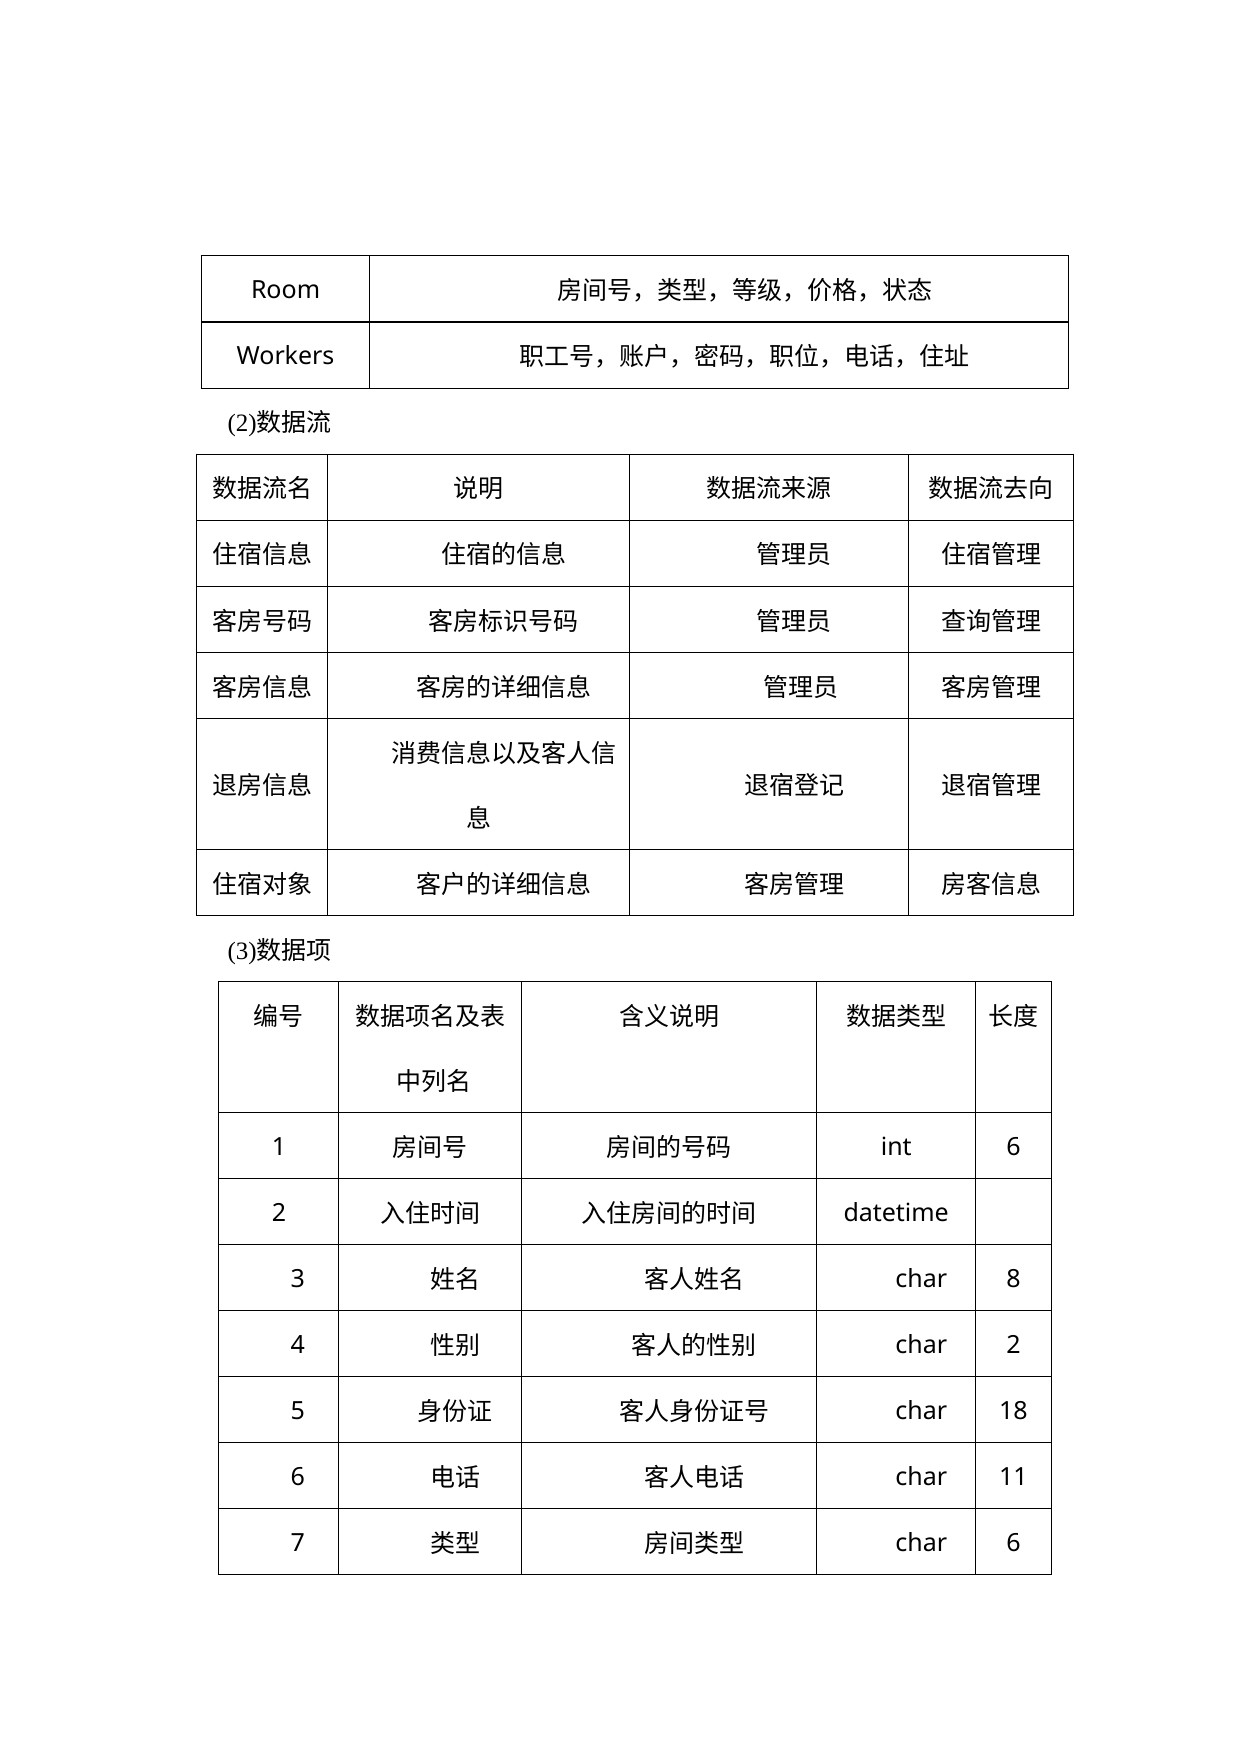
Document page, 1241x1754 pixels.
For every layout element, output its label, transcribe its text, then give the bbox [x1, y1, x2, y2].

table_cell 8 [976, 1245, 1051, 1310]
table_cell 5 [219, 1377, 338, 1442]
table_cell 入住房间的时间 [522, 1179, 816, 1244]
table_cell 类型 [339, 1509, 521, 1574]
table_cell char [817, 1311, 975, 1376]
table_cell 消费信息以及客人信息 [328, 719, 629, 849]
table_header 数据流名 [197, 455, 327, 519]
table_cell 住宿信息 [197, 521, 327, 586]
table_cell 7 [219, 1509, 338, 1574]
text (3)数据项 [177, 916, 1092, 981]
table_cell 身份证 [339, 1377, 521, 1442]
table_cell 退宿管理 [909, 719, 1073, 849]
table_cell 房间号，类型，等级，价格，状态 [370, 256, 1068, 321]
table_cell 姓名 [339, 1245, 521, 1310]
table_cell 住宿对象 [197, 850, 327, 915]
table_cell 1 [219, 1113, 338, 1178]
table_cell char [817, 1509, 975, 1574]
table_cell [976, 1179, 1051, 1244]
table_header 数据流去向 [909, 455, 1073, 519]
table_cell 电话 [339, 1443, 521, 1508]
table_cell 退房信息 [197, 719, 327, 849]
table_cell 客人电话 [522, 1443, 816, 1508]
table_cell 客房管理 [909, 653, 1073, 718]
table_cell 4 [219, 1311, 338, 1376]
table_cell 11 [976, 1443, 1051, 1508]
table_cell 房客信息 [909, 850, 1073, 915]
table_cell 6 [976, 1113, 1051, 1178]
table_header 数据流来源 [630, 455, 908, 519]
table_cell 房间类型 [522, 1509, 816, 1574]
table_cell 房间的号码 [522, 1113, 816, 1178]
table_cell 客房号码 [197, 587, 327, 652]
table_cell 客房信息 [197, 653, 327, 718]
table_cell int [817, 1113, 975, 1178]
table_cell 2 [219, 1179, 338, 1244]
table_cell 客人姓名 [522, 1245, 816, 1310]
table_cell 住宿的信息 [328, 521, 629, 586]
table_header 编号 [219, 982, 338, 1112]
table_header 含义说明 [522, 982, 816, 1112]
table_cell 管理员 [630, 587, 908, 652]
table_cell 3 [219, 1245, 338, 1310]
table_cell 客人身份证号 [522, 1377, 816, 1442]
table_cell 客人的性别 [522, 1311, 816, 1376]
table_cell 6 [219, 1443, 338, 1508]
table_cell Room [202, 256, 369, 321]
table_cell 客户的详细信息 [328, 850, 629, 915]
table_cell 管理员 [630, 653, 908, 718]
table_header 说明 [328, 455, 629, 519]
table_cell char [817, 1245, 975, 1310]
table_cell 管理员 [630, 521, 908, 586]
table_cell char [817, 1443, 975, 1508]
table_cell 2 [976, 1311, 1051, 1376]
table_cell datetime [817, 1179, 975, 1244]
table_cell 6 [976, 1509, 1051, 1574]
table_header 长度 [976, 982, 1051, 1112]
table_cell 18 [976, 1377, 1051, 1442]
table_cell 客房标识号码 [328, 587, 629, 652]
table_cell 入住时间 [339, 1179, 521, 1244]
table_header 数据项名及表中列名 [339, 982, 521, 1112]
table_cell 性别 [339, 1311, 521, 1376]
table_cell 退宿登记 [630, 719, 908, 849]
table_header 数据类型 [817, 982, 975, 1112]
table_cell 住宿管理 [909, 521, 1073, 586]
table_cell 客房管理 [630, 850, 908, 915]
text (2)数据流 [177, 388, 1092, 453]
table_cell 客房的详细信息 [328, 653, 629, 718]
table_cell char [817, 1377, 975, 1442]
table_cell 房间号 [339, 1113, 521, 1178]
table_cell 职工号，账户，密码，职位，电话，住址 [370, 323, 1068, 387]
table_cell Workers [202, 323, 369, 387]
table_cell 查询管理 [909, 587, 1073, 652]
